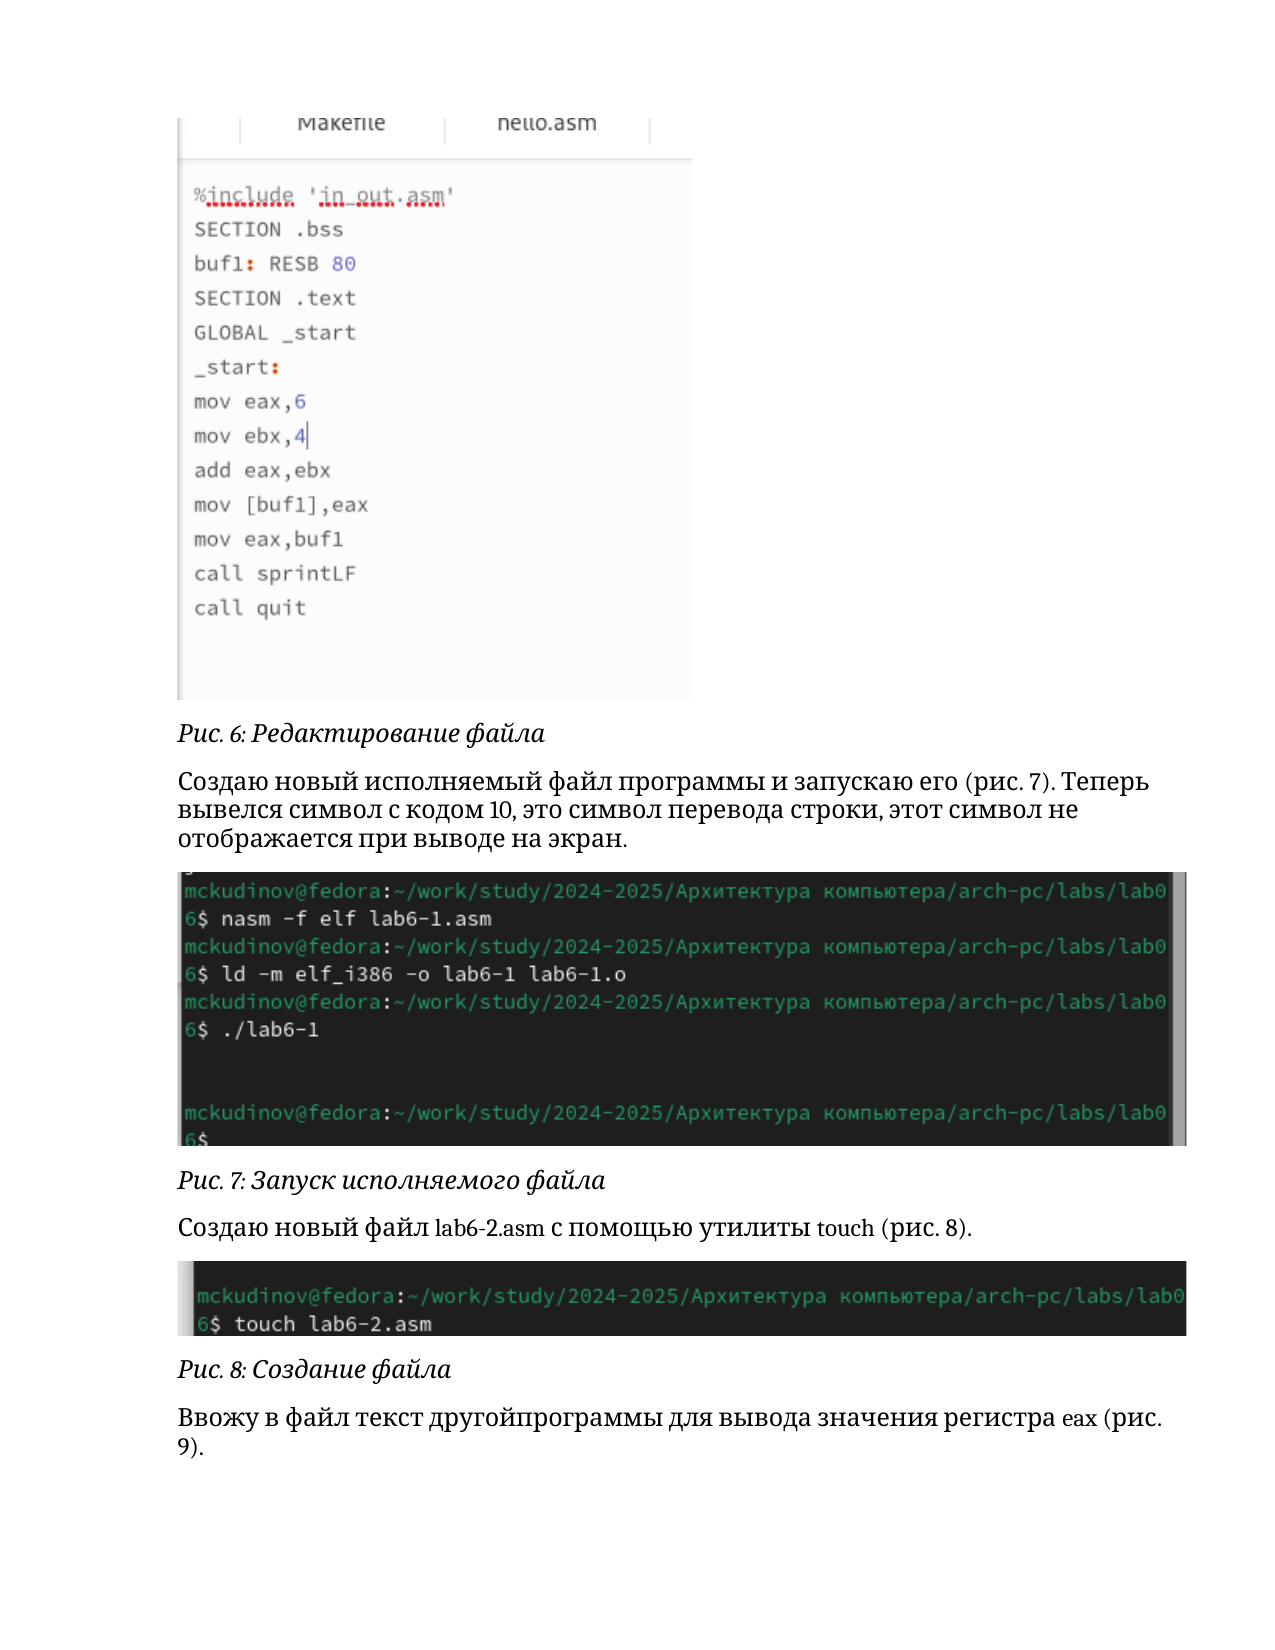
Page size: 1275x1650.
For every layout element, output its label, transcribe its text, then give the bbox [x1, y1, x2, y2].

text Рис. 7: Запуск исполняемого файла [177, 1167, 1186, 1195]
text Рис. 6: Редактирование файла [177, 720, 1186, 749]
text Ввожу в файл текст другойпрограммы для вывода значения регистра eax (рис. 9). [177, 1404, 1186, 1461]
text Создаю новый файл lab6-2.asm с помощью утилиты touch (рис. 8). [177, 1214, 1186, 1243]
picture [177, 872, 1187, 1146]
text Рис. 8: Создание файла [177, 1356, 1186, 1385]
text Создаю новый исполняемый файл программы и запускаю его (рис. 7). Теперь вывелся символ с кодом 10, это символ перевода строки, этот символ не отображается при выводе на экран. [177, 768, 1186, 854]
picture [177, 118, 693, 700]
picture [177, 1261, 1187, 1336]
